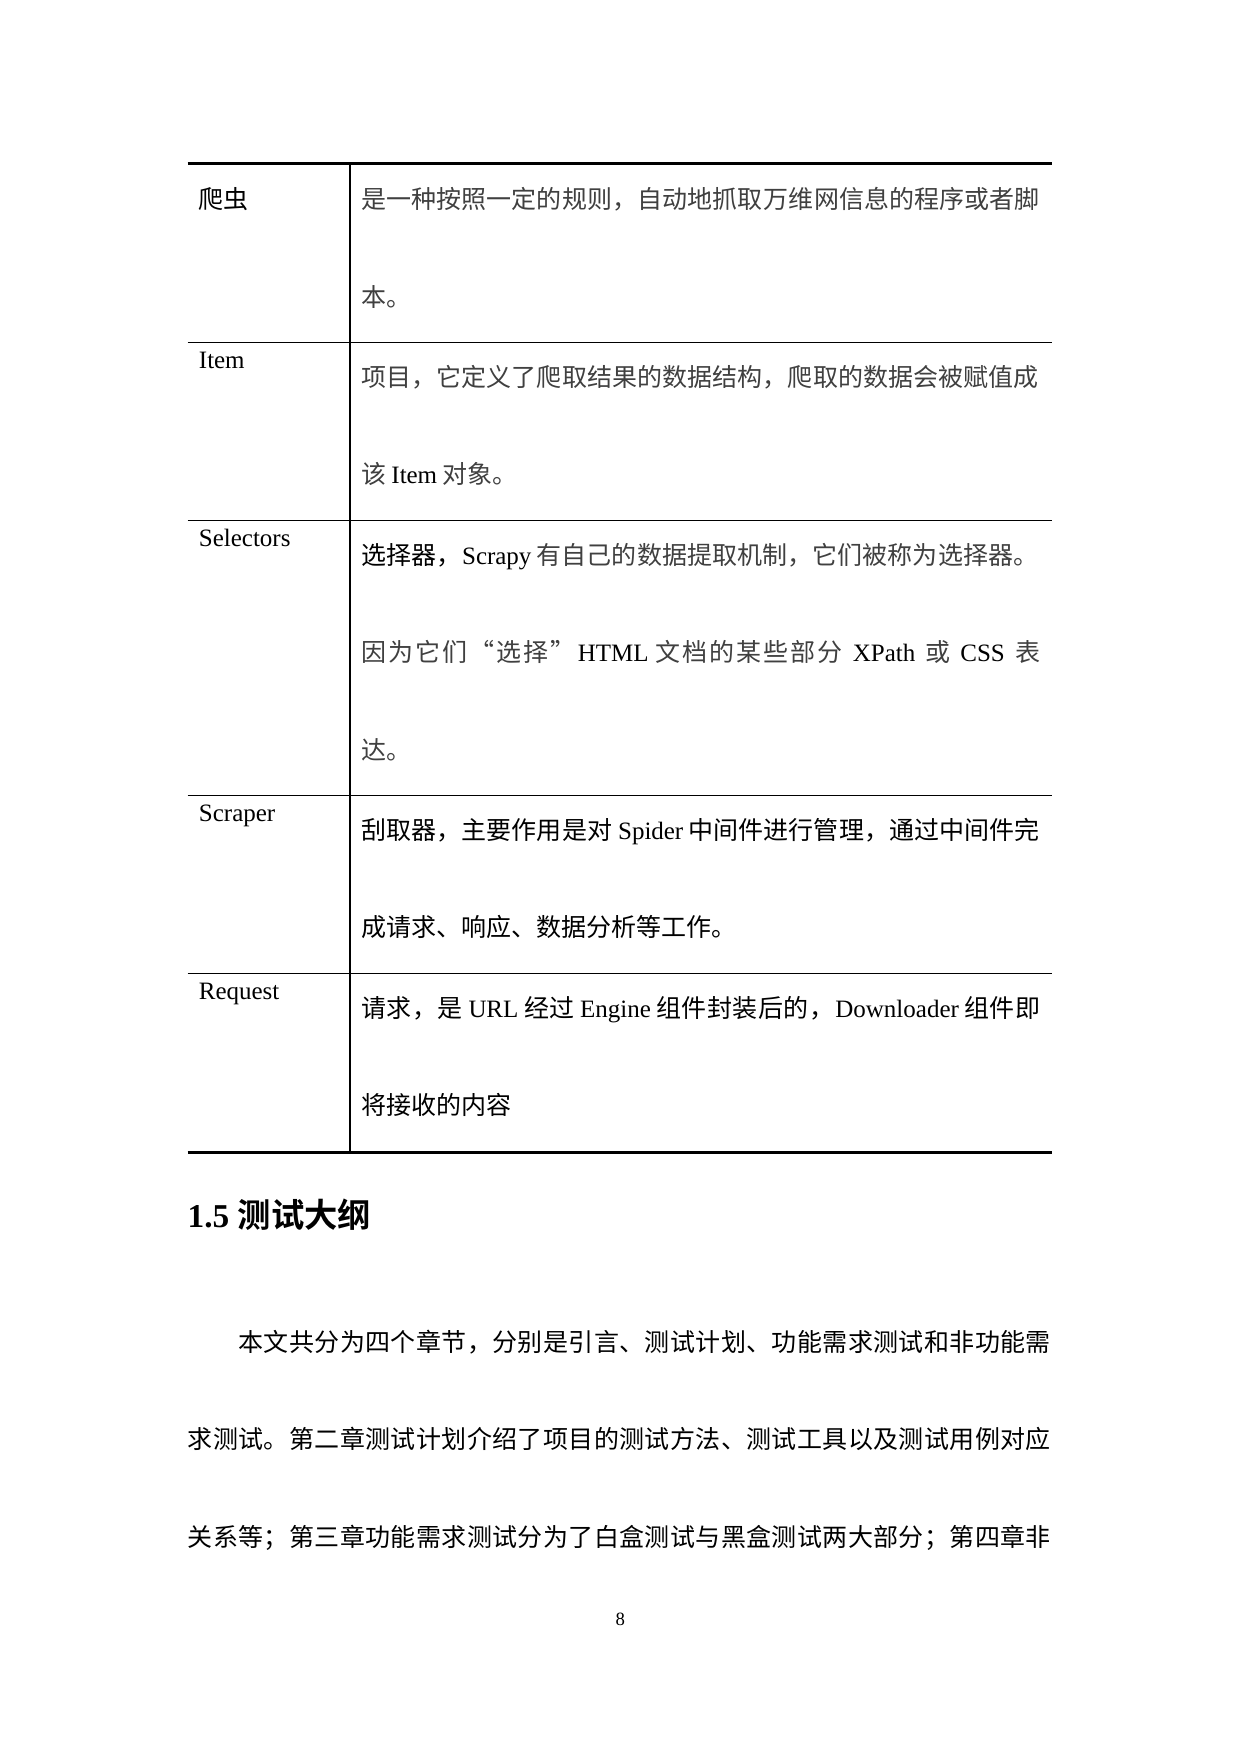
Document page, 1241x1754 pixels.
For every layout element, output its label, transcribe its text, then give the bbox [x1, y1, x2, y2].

subtitle 1.5 测试大纲 [187, 1181, 1053, 1246]
table_cell 请求，是URL经过Engine组件封装后的，Downloader组件即将接收的内容 [351, 974, 1052, 1151]
table_cell Request [188, 974, 349, 1151]
table_header 爬虫 [188, 165, 349, 342]
table_cell Item [188, 343, 349, 520]
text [187, 1308, 1053, 1568]
table_cell Scraper [188, 796, 349, 973]
table_cell 刮取器，主要作用是对Spider中间件进行管理，通过中间件完成请求、响应、数据分析等工作。 [351, 796, 1052, 973]
table_header 是一种按照一定的规则，自动地抓取万维网信息的程序或者脚本。 [351, 165, 1052, 342]
table_cell 项目，它定义了爬取结果的数据结构，爬取的数据会被赋值成该Item对象。 [351, 343, 1052, 520]
table_cell 选择器，Scrapy有自己的数据提取机制，它们被称为选择器。因为它们“选择”HTML文档的某些部分 XPath 或 CSS 表达。 [351, 521, 1052, 795]
table_cell Selectors [188, 521, 349, 795]
